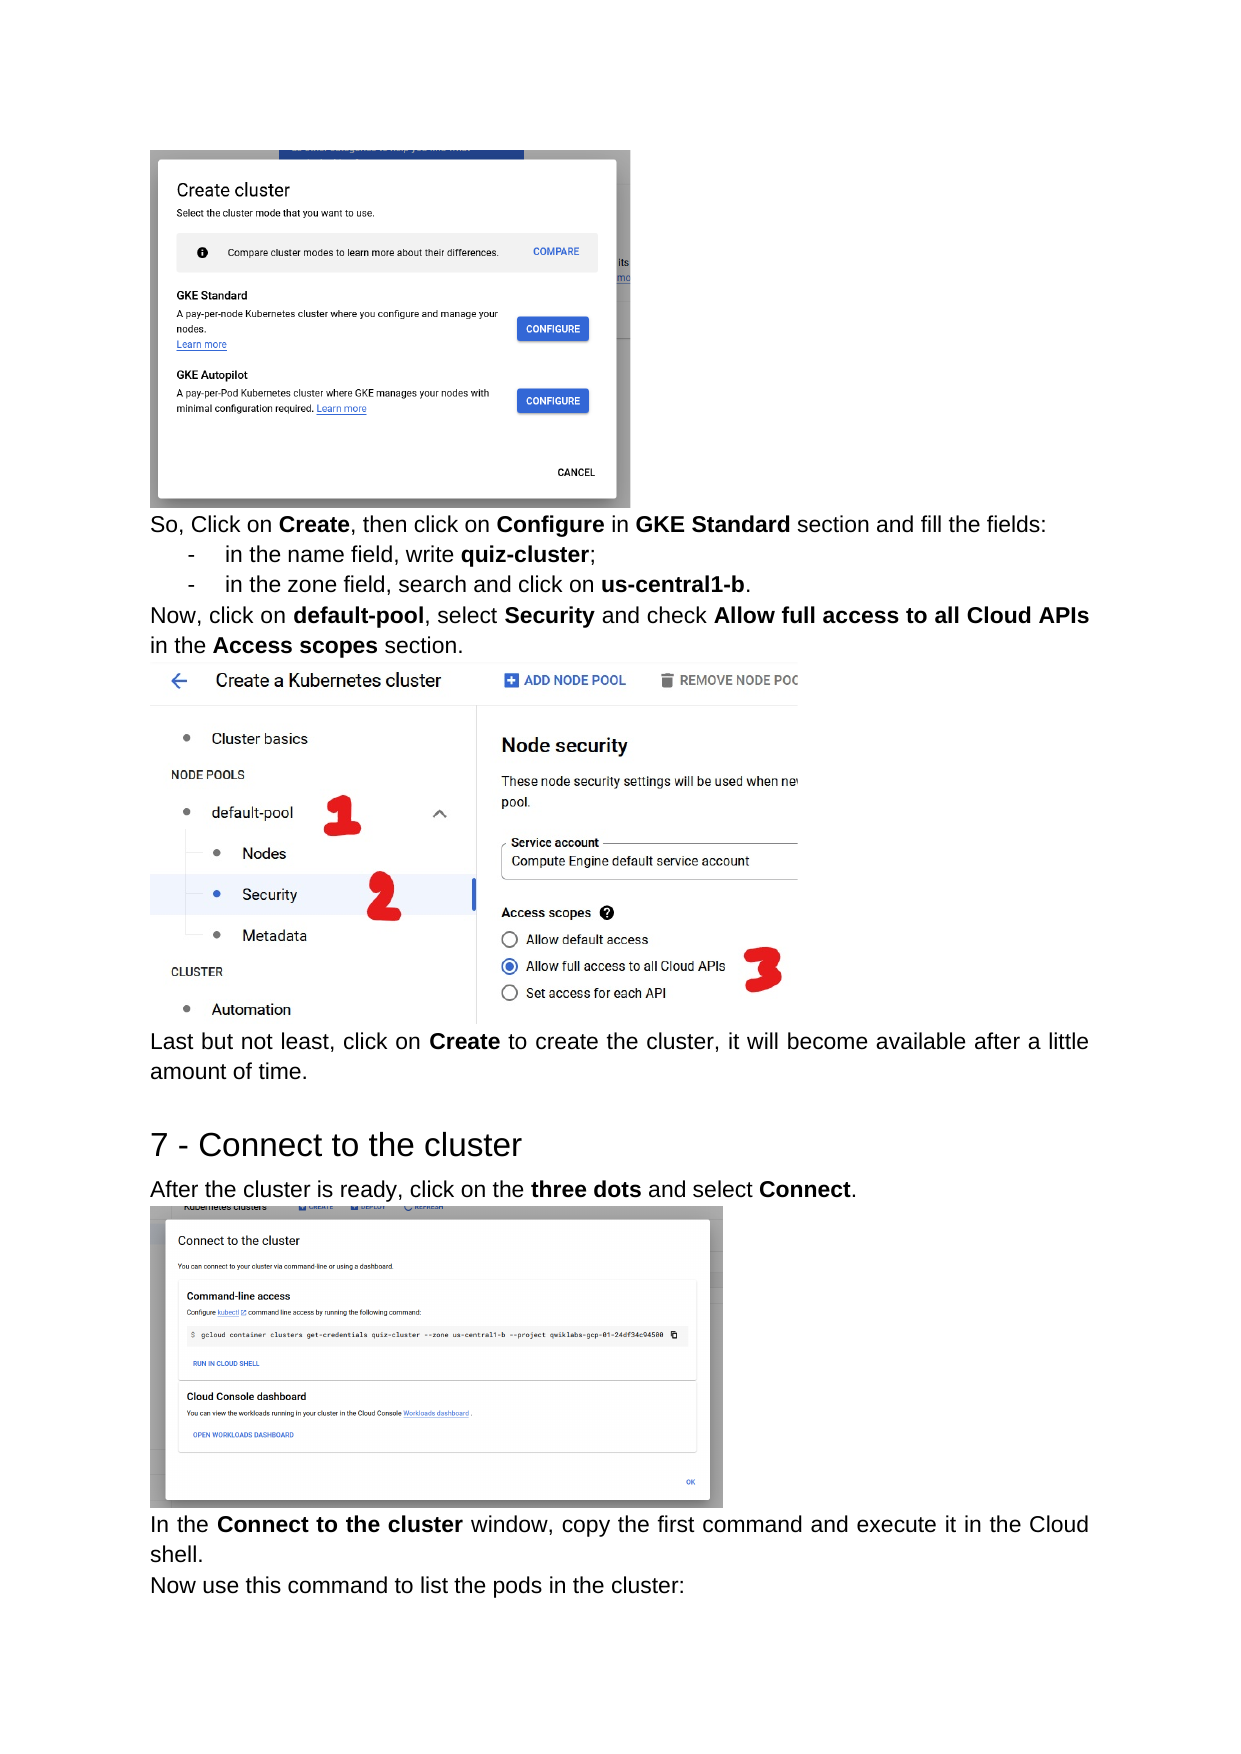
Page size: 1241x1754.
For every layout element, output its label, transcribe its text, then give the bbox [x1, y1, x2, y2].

picture [150, 150, 631, 508]
picture [150, 1206, 723, 1508]
text In the Connect to the cluster window, copy the first command and execute it in the Cloud shell. [150, 1511, 1090, 1568]
text Last but not least, click on Create to create the cluster, it will become available after a little amount of time. [150, 1028, 1090, 1084]
text Now, click on default-pool, select Security and check Allow full access to all Cloud APIs in the Access scopes section. [150, 602, 1090, 658]
picture [150, 662, 798, 1024]
text After the cluster is ready, click on the three dots and select Connect. [150, 1176, 1090, 1203]
list in the zone field, search and click on us-central1-b. [187, 571, 1090, 598]
text So, Click on Create, then click on Configure in GKE Standard section and fill the fields: [150, 511, 1090, 537]
text Now use this command to list the pods in the cluster: [150, 1572, 1090, 1598]
subtitle 7 - Connect to the cluster [150, 1126, 1090, 1164]
list in the name field, write quiz-cluster; [187, 541, 1090, 568]
